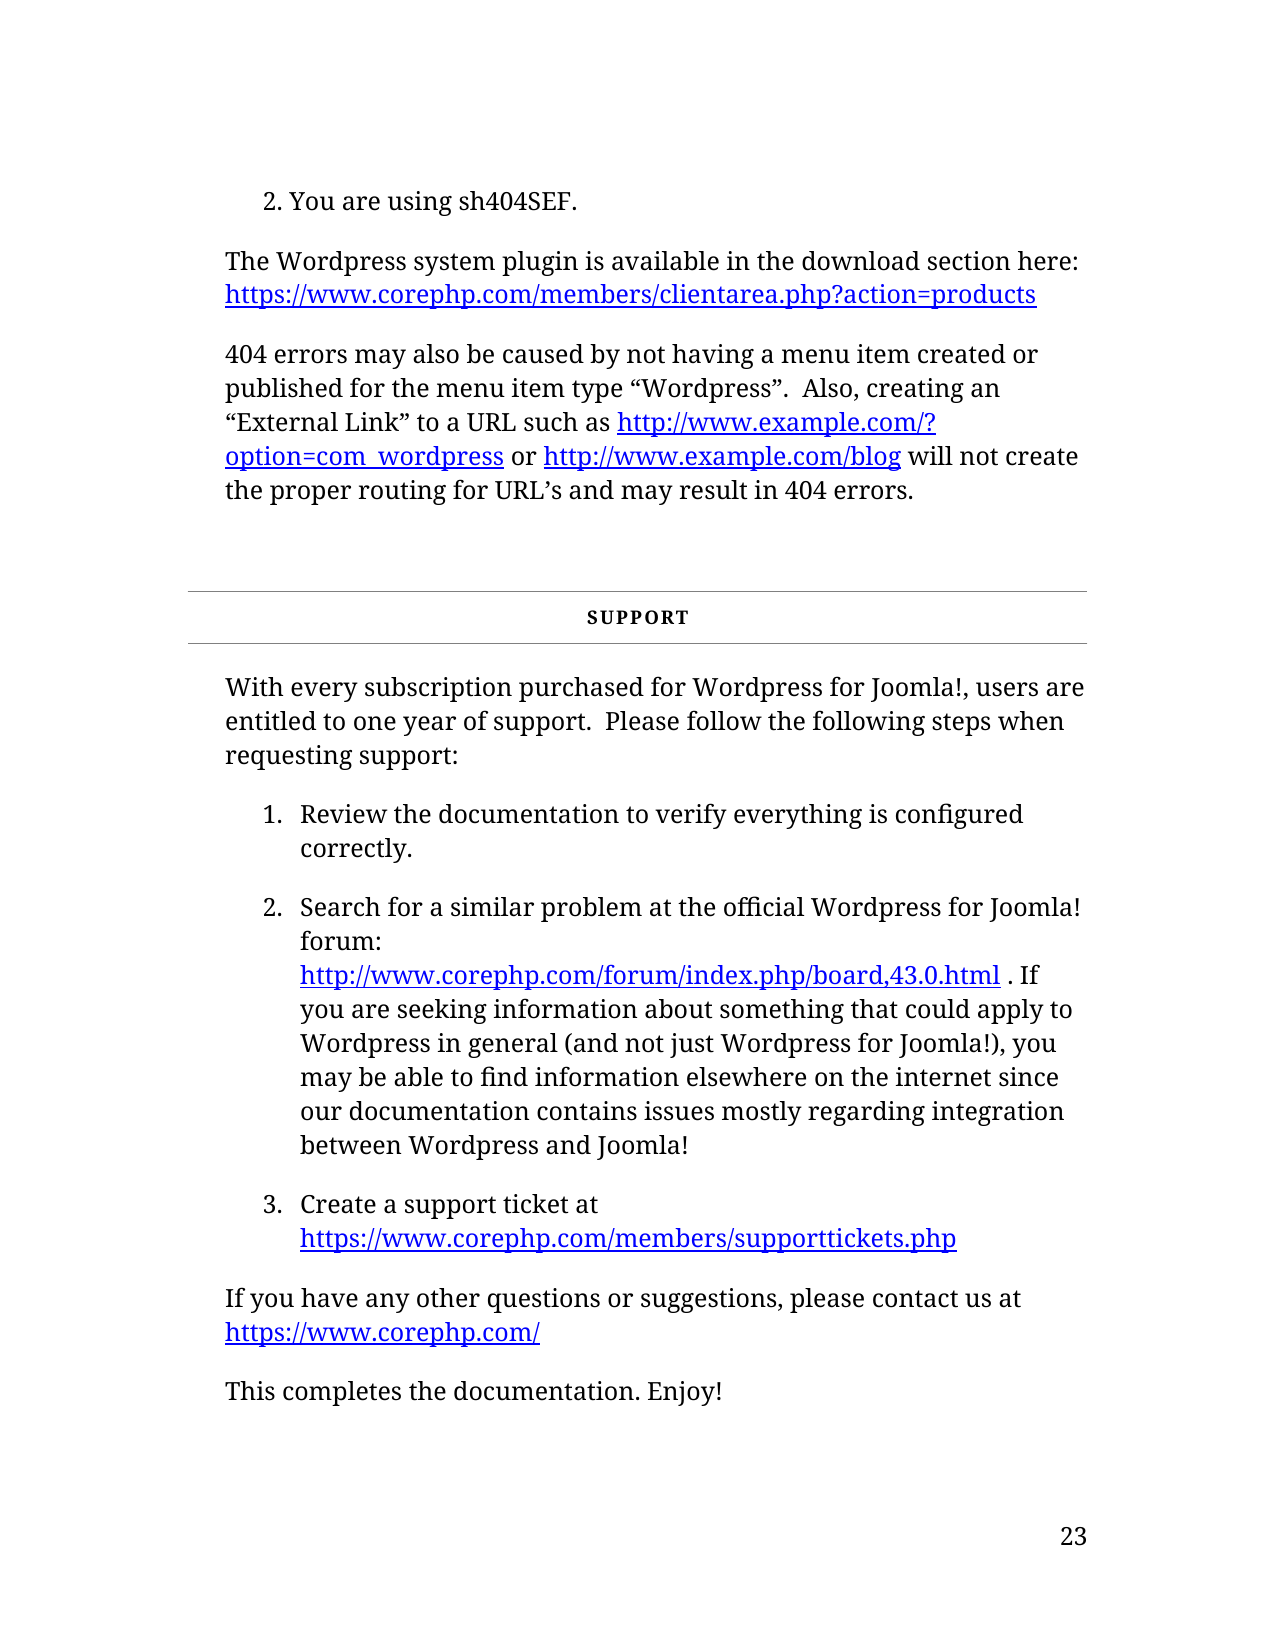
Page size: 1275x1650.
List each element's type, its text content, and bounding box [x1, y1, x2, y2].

list Review the documentation to verify everything is configured correctly. [262, 796, 1087, 864]
subtitle Support [187, 592, 1087, 644]
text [262, 150, 1087, 218]
list Search for a similar problem at the official Wordpress for Joomla! forum: http://www.corephp.com/forum/index.php/board,43.0.html . If you are seeking information about something that could apply to Wordpress in general (and not just Wordpress for Joomla!), you may be able to find information elsewhere on the internet since our documentation contains issues mostly regarding integration between Wordpress and Joomla! [262, 889, 1087, 1162]
text With every subscription purchased for Wordpress for Joomla!, users are entitled to one year of support. Please follow the following steps when requesting support: [225, 669, 1087, 771]
text This completes the documentation. Enjoy! [187, 1373, 1087, 1407]
text The Wordpress system plugin is available in the download section here: https://www.corephp.com/members/clientarea.php?action=products [225, 243, 1087, 311]
text 404 errors may also be caused by not having a menu item created or published for the menu item type “Wordpress”. Also, creating an “External Link” to a URL such as http://www.example.com/?option=com_wordpress or http://www.example.com/blog will not create the proper routing for URL’s and may result in 404 errors. [225, 336, 1087, 507]
list Create a support ticket at https://www.corephp.com/members/supporttickets.php [262, 1187, 1087, 1255]
text If you have any other questions or suggestions, please contact us at https://www.corephp.com/ [225, 1280, 1087, 1348]
